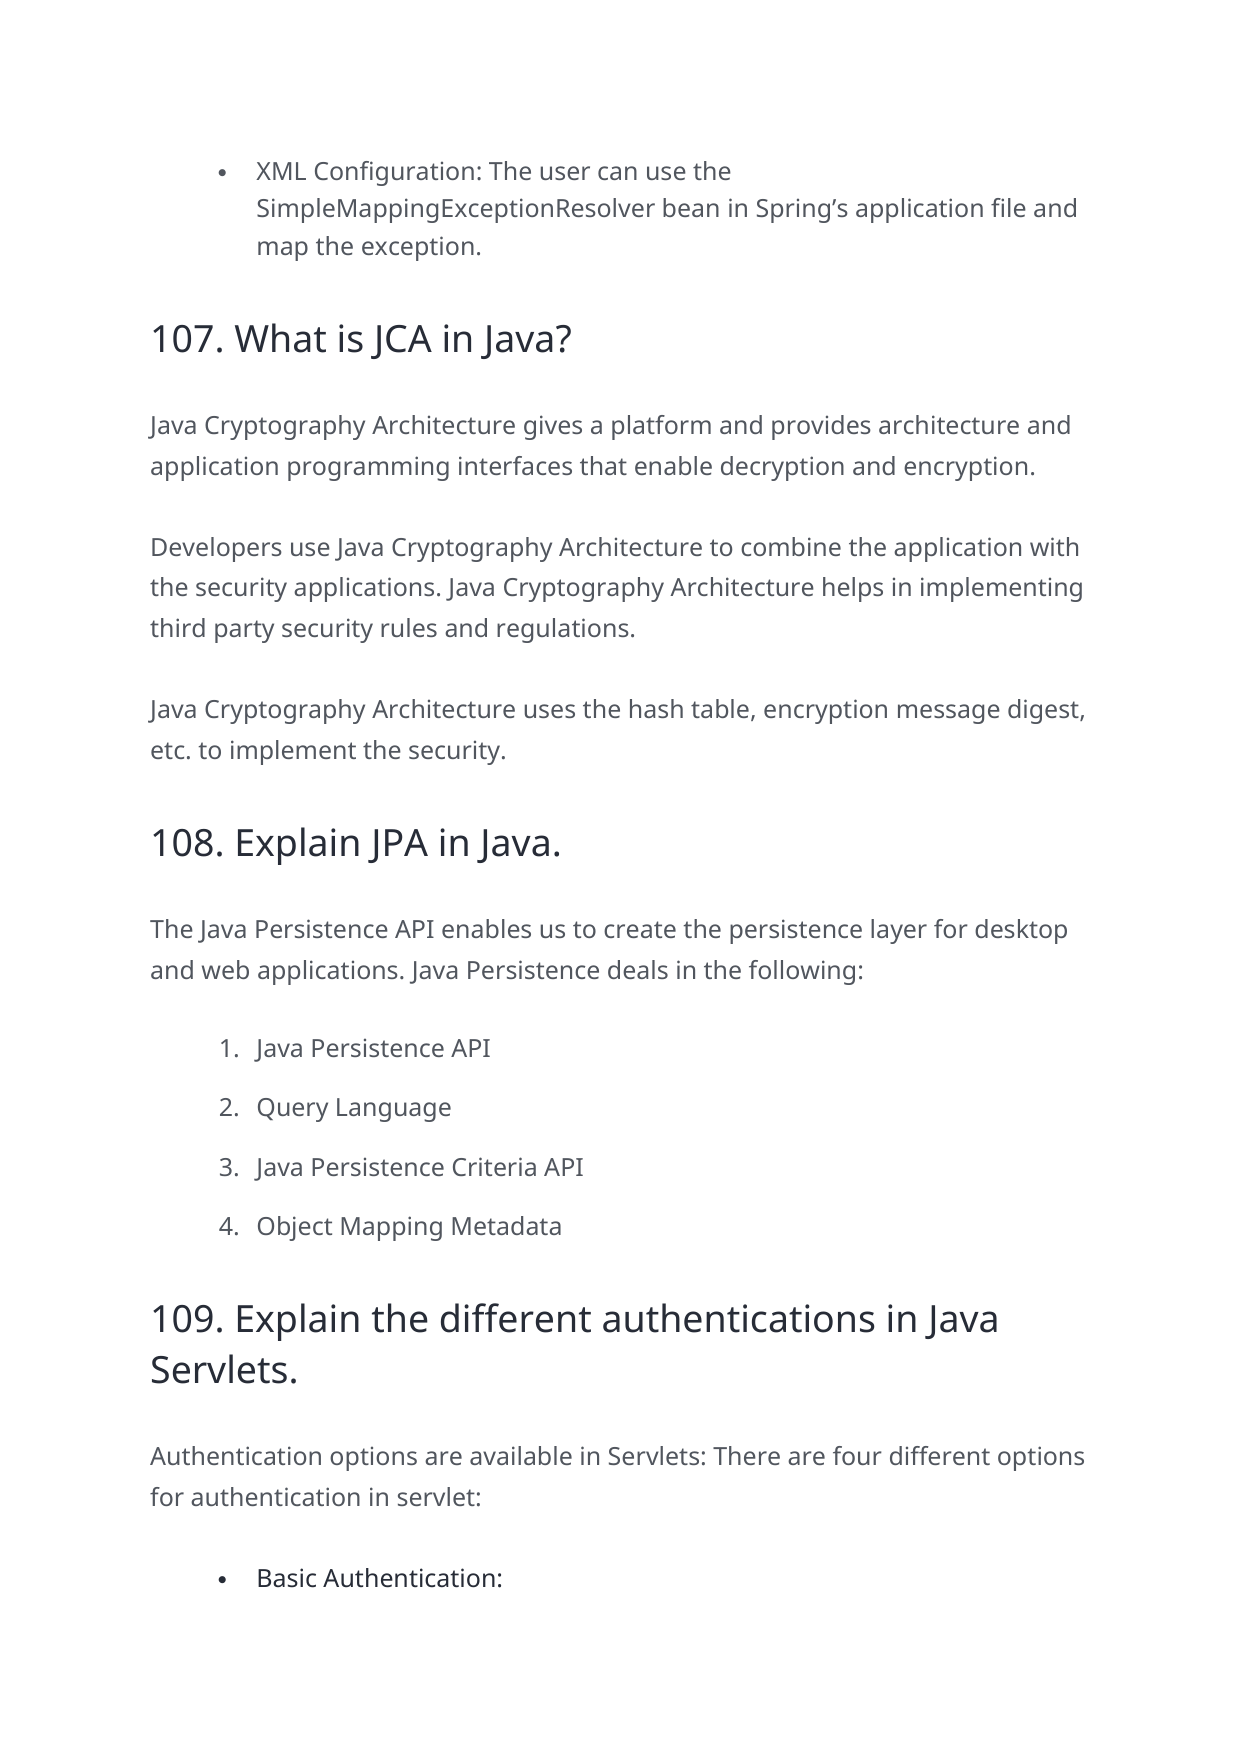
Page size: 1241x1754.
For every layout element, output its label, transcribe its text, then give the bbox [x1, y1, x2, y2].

list Java Persistence Criteria API [219, 1146, 1090, 1183]
text 107. What is JCA in Java? [150, 312, 1090, 363]
text 108. Explain JPA in Java. [150, 817, 1090, 868]
text Java Cryptography Architecture gives a platform and provides architecture and application programming interfaces that enable decryption and encryption. [150, 401, 1090, 482]
list Java Persistence API [219, 1027, 1090, 1064]
list Query Language [219, 1086, 1090, 1124]
text Authentication options are available in Servlets: There are four different options for authentication in servlet: [150, 1432, 1090, 1513]
text 109. Explain the different authentications in Java Servlets. [150, 1293, 1090, 1395]
text Java Cryptography Architecture uses the hash table, encryption message digest, etc. to implement the security. [150, 685, 1090, 767]
text Developers use Java Cryptography Architecture to combine the application with the security applications. Java Cryptography Architecture helps in implementing third party security rules and regulations. [150, 523, 1090, 645]
list Object Mapping Metadata [219, 1205, 1090, 1243]
text The Java Persistence API enables us to create the persistence layer for desktop and web applications. Java Persistence deals in the following: [150, 905, 1090, 986]
list Basic Authentication: [219, 1554, 1090, 1595]
list XML Configuration: The user can use the SimpleMappingExceptionResolver bean in Spring’s application file and map the exception. [219, 150, 1090, 262]
